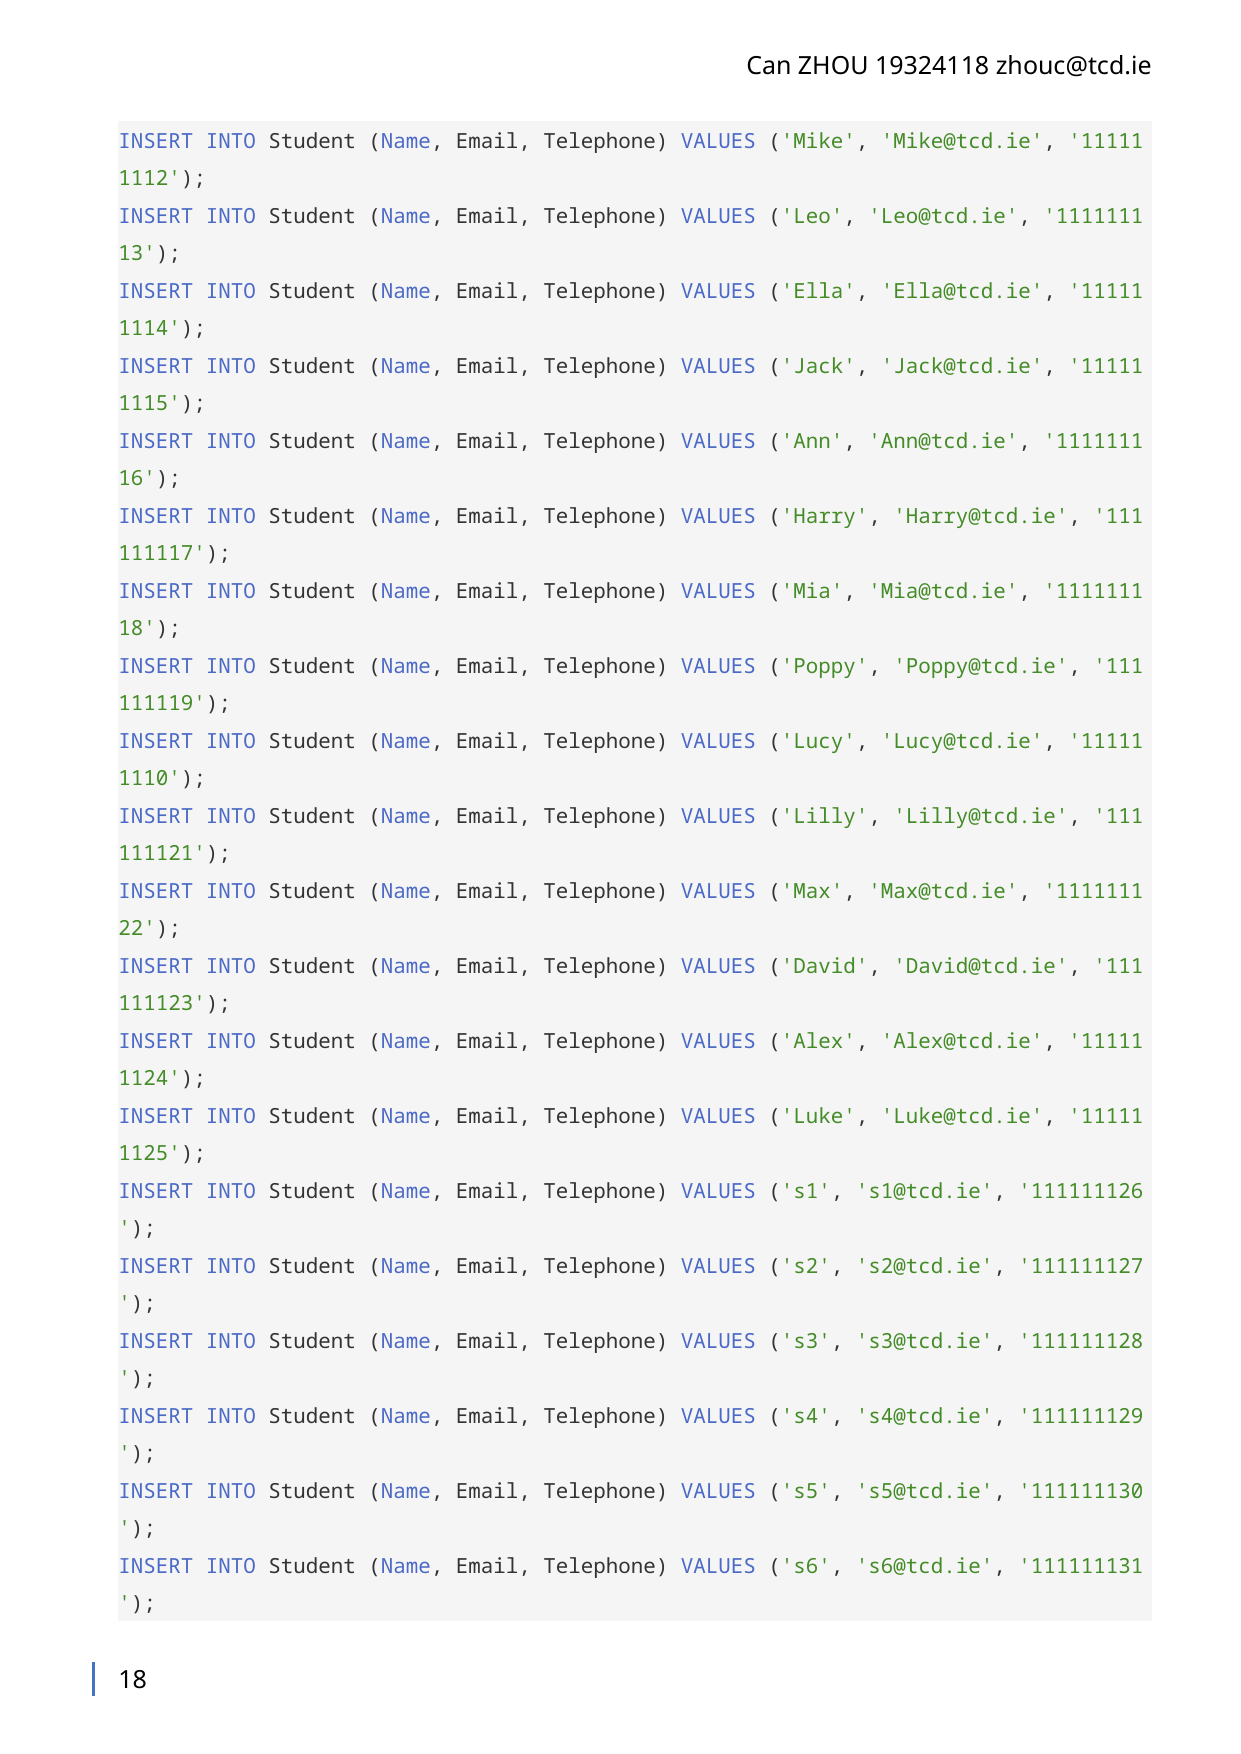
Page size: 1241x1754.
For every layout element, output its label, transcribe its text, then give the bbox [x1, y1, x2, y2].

text INSERT INTO Student (Name, Email, Telephone) VALUES ('Jack', 'Jack@tcd.ie', '111111115'); [118, 346, 1152, 421]
text INSERT INTO Student (Name, Email, Telephone) VALUES ('Poppy', 'Poppy@tcd.ie', '111111119'); [118, 646, 1152, 721]
text INSERT INTO Student (Name, Email, Telephone) VALUES ('Leo', 'Leo@tcd.ie', '111111113'); [118, 196, 1152, 271]
text INSERT INTO Student (Name, Email, Telephone) VALUES ('David', 'David@tcd.ie', '111111123'); [118, 946, 1152, 1021]
text INSERT INTO Student (Name, Email, Telephone) VALUES ('s3', 's3@tcd.ie', '111111128'); [118, 1321, 1152, 1396]
text INSERT INTO Student (Name, Email, Telephone) VALUES ('s1', 's1@tcd.ie', '111111126'); [118, 1171, 1152, 1246]
text INSERT INTO Student (Name, Email, Telephone) VALUES ('s4', 's4@tcd.ie', '111111129'); [118, 1396, 1152, 1471]
text INSERT INTO Student (Name, Email, Telephone) VALUES ('s2', 's2@tcd.ie', '111111127'); [118, 1246, 1152, 1321]
text INSERT INTO Student (Name, Email, Telephone) VALUES ('Alex', 'Alex@tcd.ie', '111111124'); [118, 1021, 1152, 1096]
text INSERT INTO Student (Name, Email, Telephone) VALUES ('Harry', 'Harry@tcd.ie', '111111117'); [118, 496, 1152, 571]
text INSERT INTO Student (Name, Email, Telephone) VALUES ('s6', 's6@tcd.ie', '111111131'); [118, 1546, 1152, 1621]
text INSERT INTO Student (Name, Email, Telephone) VALUES ('Ella', 'Ella@tcd.ie', '111111114'); [118, 271, 1152, 346]
text INSERT INTO Student (Name, Email, Telephone) VALUES ('Mike', 'Mike@tcd.ie', '111111112'); [118, 121, 1152, 196]
text INSERT INTO Student (Name, Email, Telephone) VALUES ('Ann', 'Ann@tcd.ie', '111111116'); [118, 421, 1152, 496]
text INSERT INTO Student (Name, Email, Telephone) VALUES ('Luke', 'Luke@tcd.ie', '111111125'); [118, 1096, 1152, 1171]
text INSERT INTO Student (Name, Email, Telephone) VALUES ('Lilly', 'Lilly@tcd.ie', '111111121'); [118, 796, 1152, 871]
text INSERT INTO Student (Name, Email, Telephone) VALUES ('Lucy', 'Lucy@tcd.ie', '111111110'); [118, 721, 1152, 796]
text INSERT INTO Student (Name, Email, Telephone) VALUES ('Mia', 'Mia@tcd.ie', '111111118'); [118, 571, 1152, 646]
text INSERT INTO Student (Name, Email, Telephone) VALUES ('s5', 's5@tcd.ie', '111111130'); [118, 1471, 1152, 1546]
text INSERT INTO Student (Name, Email, Telephone) VALUES ('Max', 'Max@tcd.ie', '111111122'); [118, 871, 1152, 946]
